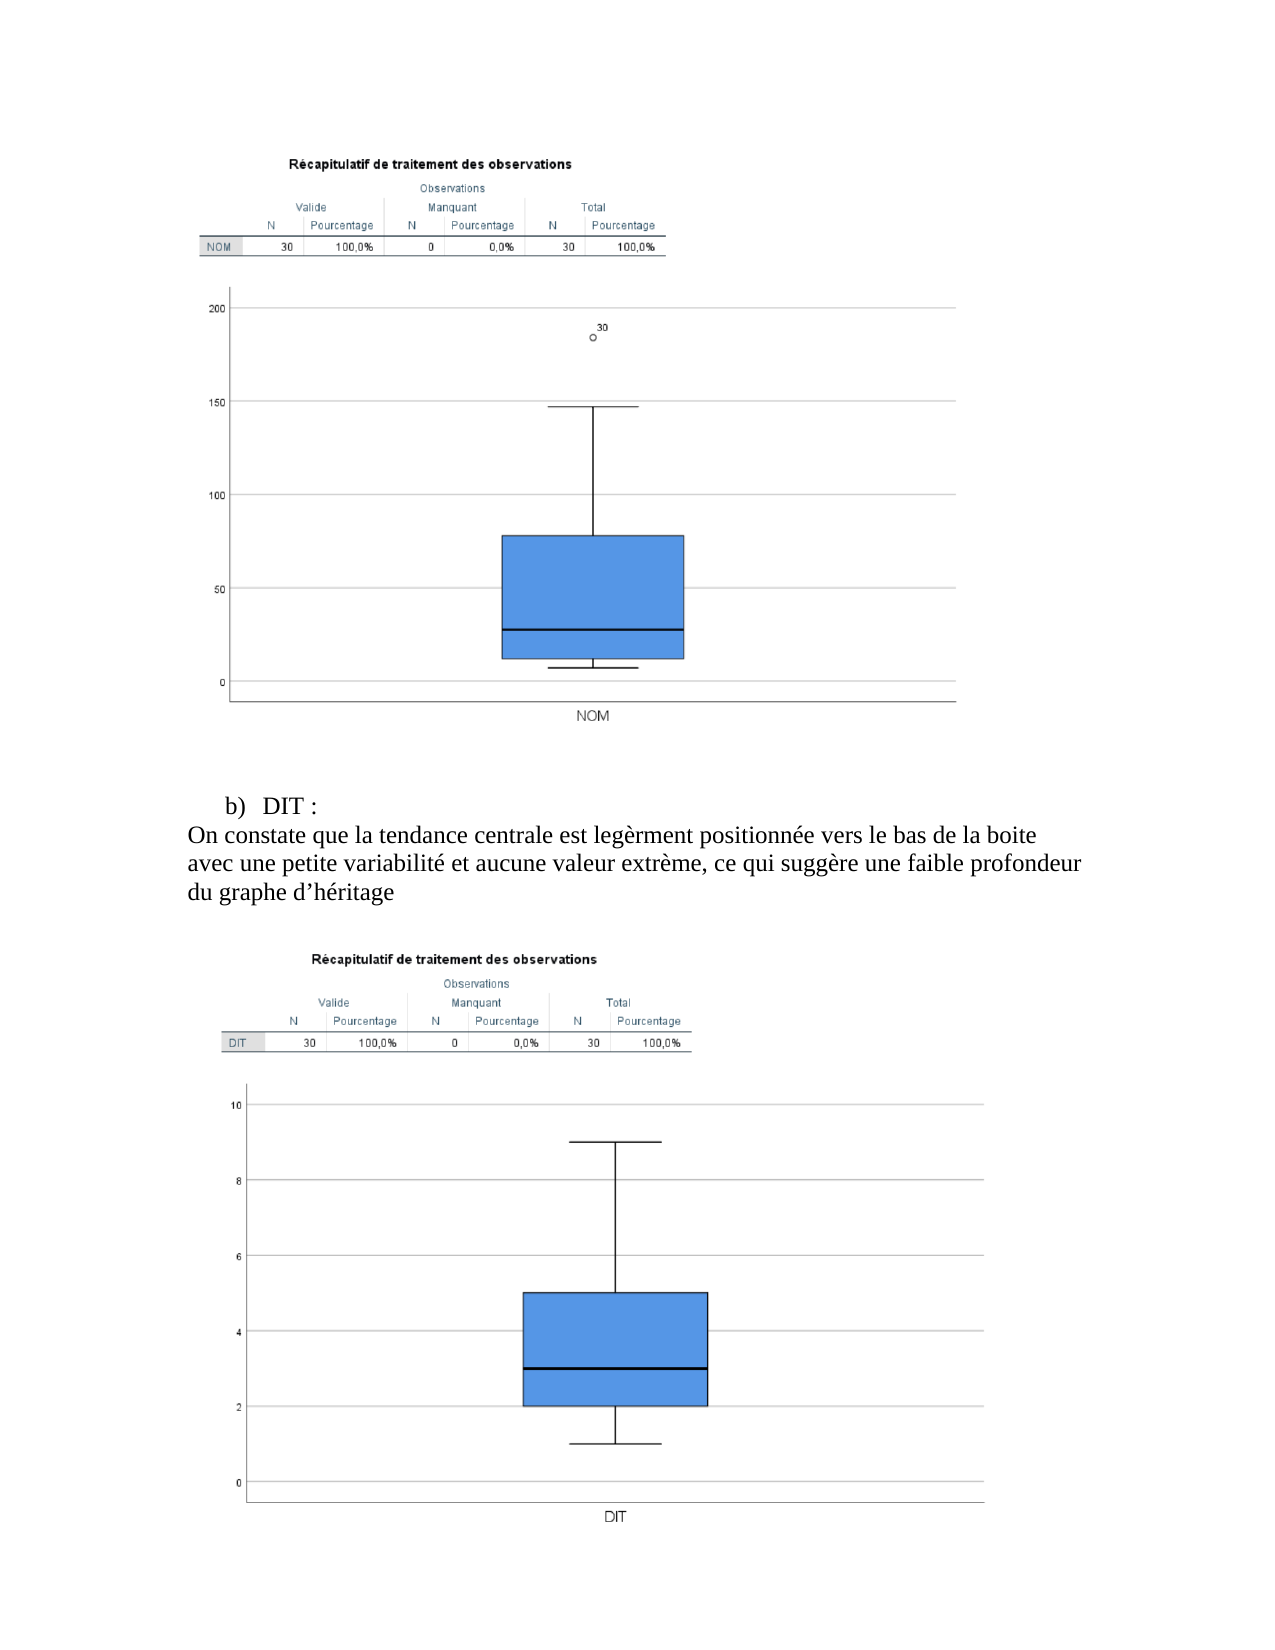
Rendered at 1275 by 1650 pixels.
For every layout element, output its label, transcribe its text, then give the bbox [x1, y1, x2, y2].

picture [219, 937, 1000, 1544]
list DIT : [225, 791, 1087, 820]
picture [187, 150, 968, 734]
text On constate que la tendance centrale est legèrment positionnée vers le bas de la boite avec une petite variabilité et aucune valeur extrème, ce qui suggère une faible profondeur du graphe d’héritage [187, 820, 1087, 906]
